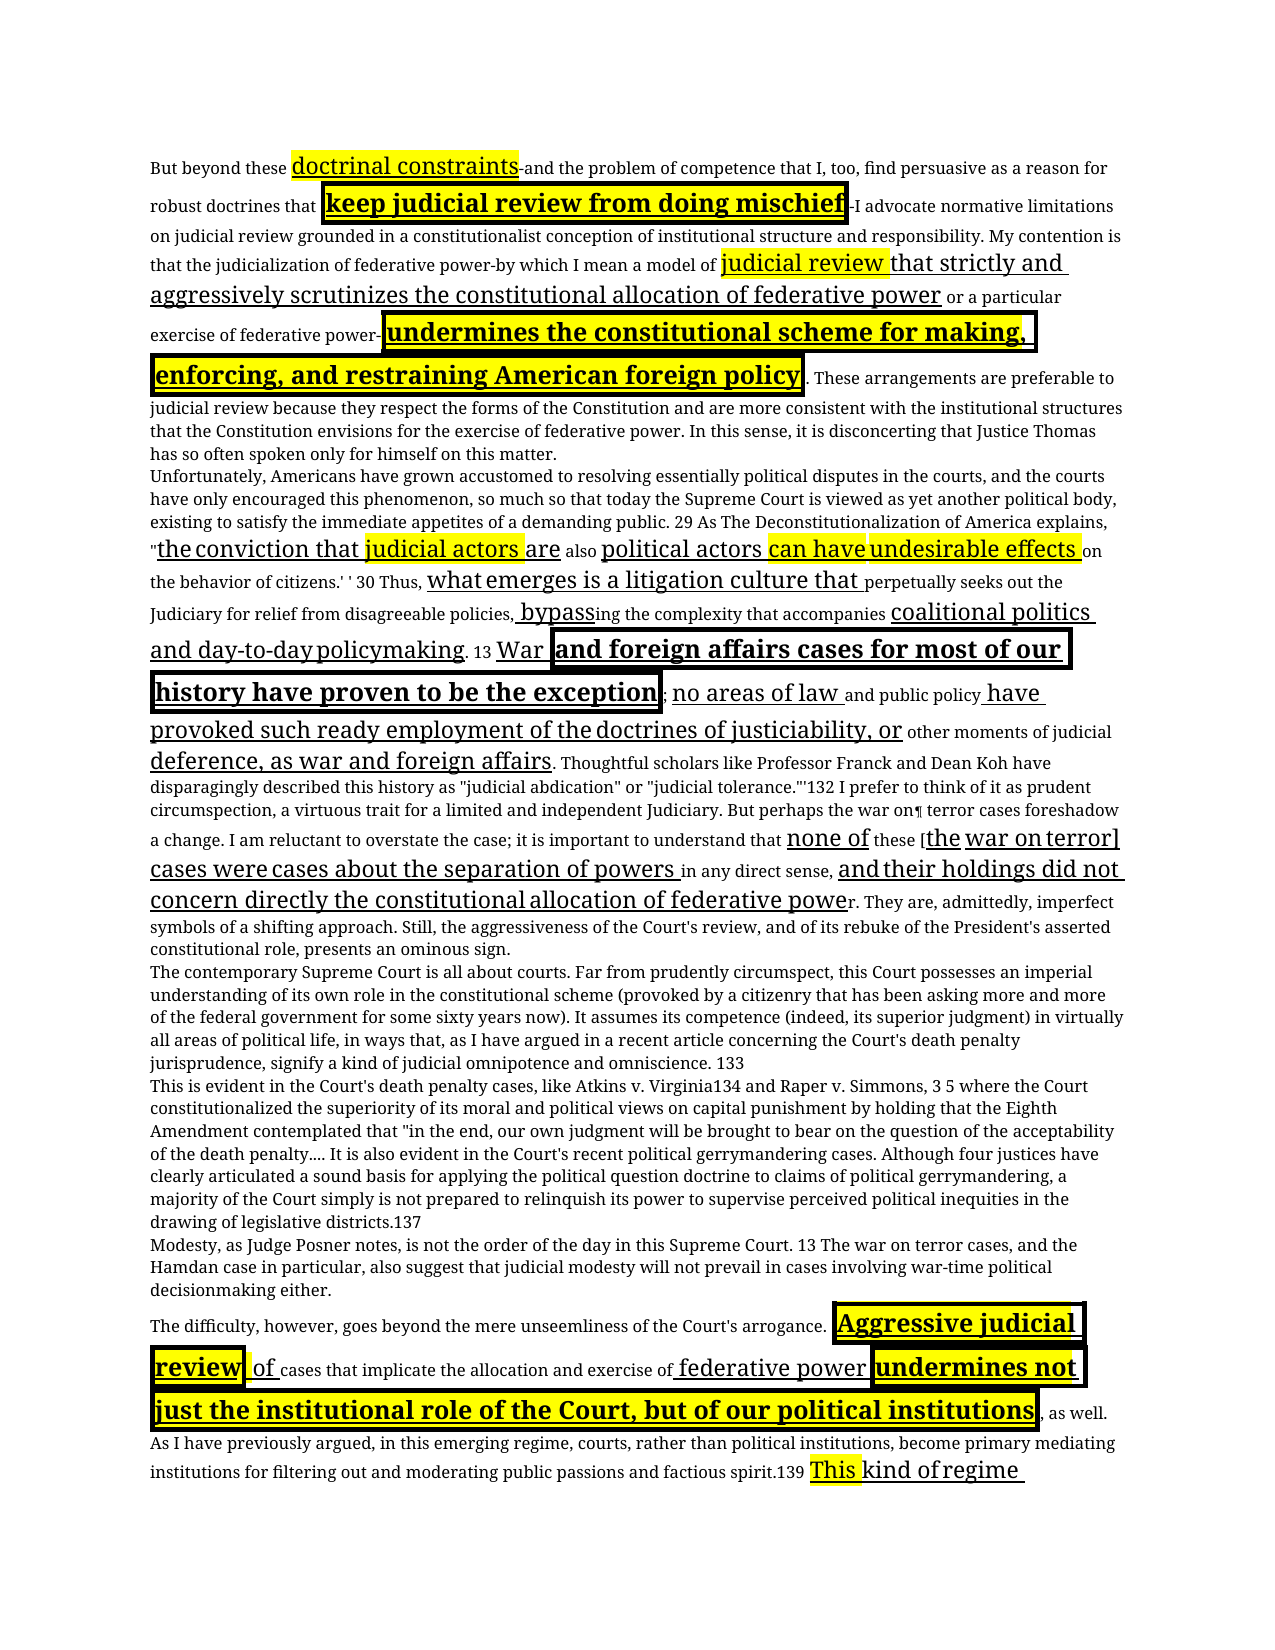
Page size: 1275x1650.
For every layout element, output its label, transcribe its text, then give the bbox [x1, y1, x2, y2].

text Modesty, as Judge Posner notes, is not the order of the day in this Supreme Court. 13 The war on terror cases, and the Hamdan case in particular, also suggest that judicial modesty will not prevail in cases involving war-time political decisionmaking either. [150, 1233, 1125, 1301]
text This is evident in the Court's death penalty cases, like Atkins v. Virginia134 and Raper v. Simmons, 3 5 where the Court constitutionalized the superiority of its moral and political views on capital punishment by holding that the Eighth Amendment contemplated that "in the end, our own judgment will be brought to bear on the question of the acceptability of the death penalty.... It is also evident in the Court's recent political gerrymandering cases. Although four justices have clearly articulated a sound basis for applying the political question doctrine to claims of political gerrymandering, a majority of the Court simply is not prepared to relinquish its power to supervise perceived political inequities in the drawing of legislative districts.137 [150, 1074, 1125, 1233]
text But beyond these doctrinal constraints-and the problem of competence that I, too, find persuasive as a reason for robust doctrines that keep judicial review from doing mischief-I advocate normative limitations on judicial review grounded in a constitutionalist conception of institutional structure and responsibility. My contention is that the judicialization of federative power-by which I mean a model of judicial review that strictly and aggressively scrutinizes the constitutional allocation of federative power or a particular exercise of federative power-undermines the constitutional scheme for making, enforcing, and restraining American foreign policy. These arrangements are preferable to judicial review because they respect the forms of the Constitution and are more consistent with the institutional structures that the Constitution envisions for the exercise of federative power. In this sense, it is disconcerting that Justice Thomas has so often spoken only for himself on this matter. [150, 150, 1125, 465]
text Unfortunately, Americans have grown accustomed to resolving essentially political disputes in the courts, and the courts have only encouraged this phenomenon, so much so that today the Supreme Court is viewed as yet another political body, existing to satisfy the immediate appetites of a demanding public. 29 As The Deconstitutionalization of America explains, "the conviction that judicial actors are also political actors can have undesirable effects on the behavior of citizens.' ' 30 Thus, what emerges is a litigation culture that perpetually seeks out the Judiciary for relief from disagreeable policies, bypassing the complexity that accompanies coalitional politics and day-to-day policymaking. 13 War and foreign affairs cases for most of our history have proven to be the exception; no areas of law and public policy have provoked such ready employment of the doctrines of justiciability, or other moments of judicial deference, as war and foreign affairs. Thoughtful scholars like Professor Franck and Dean Koh have disparagingly described this history as "judicial abdication" or "judicial tolerance."'132 I prefer to think of it as prudent circumspection, a virtuous trait for a limited and independent Judiciary. But perhaps the war on¶ terror cases foreshadow a change. I am reluctant to overstate the case; it is important to understand that none of these [the war on terror] cases were cases about the separation of powers in any direct sense, and their holdings did not concern directly the constitutional allocation of federative power. They are, admittedly, imperfect symbols of a shifting approach. Still, the aggressiveness of the Court's review, and of its rebuke of the President's asserted constitutional role, presents an ominous sign. [150, 465, 1125, 961]
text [150, 1301, 1125, 1486]
text The contemporary Supreme Court is all about courts. Far from prudently circumspect, this Court possesses an imperial understanding of its own role in the constitutional scheme (provoked by a citizenry that has been asking more and more of the federal government for some sixty years now). It assumes its competence (indeed, its superior judgment) in virtually all areas of political life, in ways that, as I have argued in a recent article concerning the Court's death penalty jurisprudence, signify a kind of judicial omnipotence and omniscience. 133 [150, 961, 1125, 1074]
